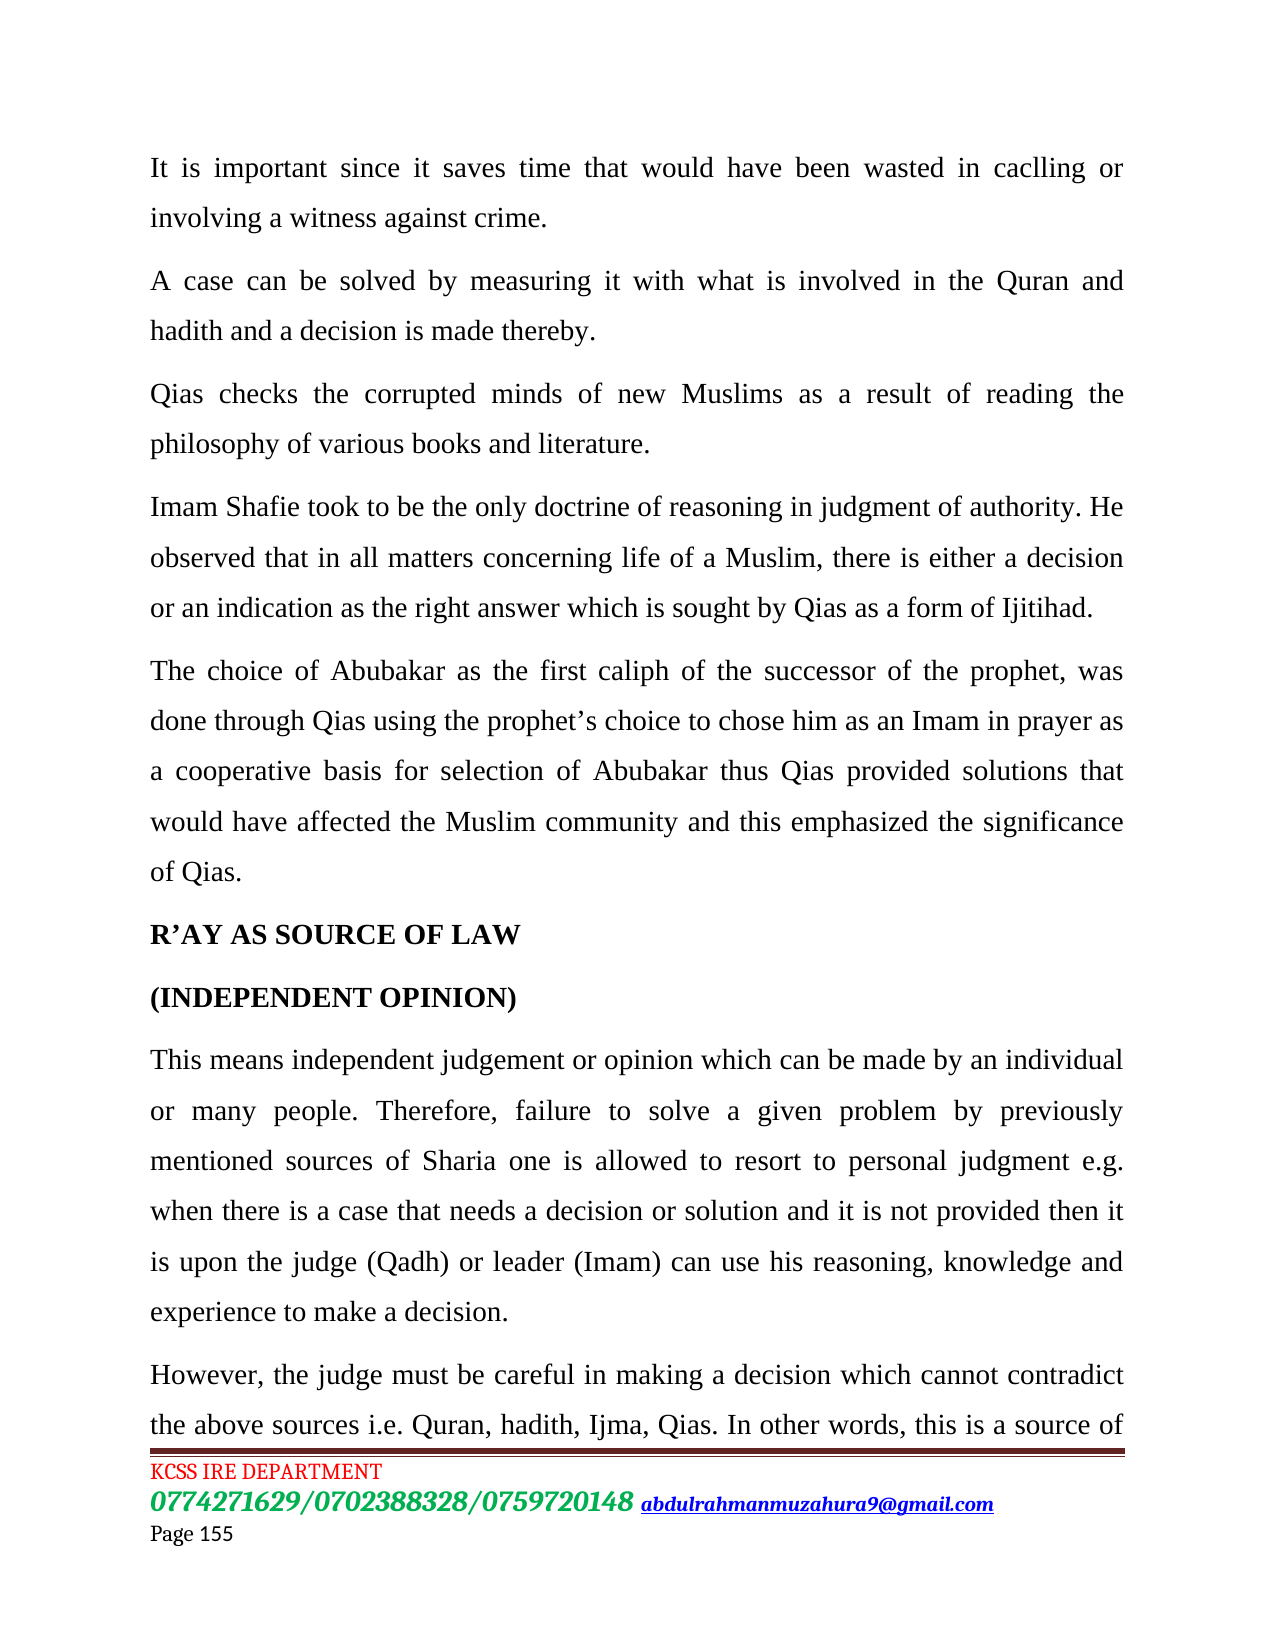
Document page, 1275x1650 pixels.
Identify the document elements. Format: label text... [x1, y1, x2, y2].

text The choice of Abubakar as the first caliph of the successor of the prophet, was done through Qias using the prophet’s choice to chose him as an Imam in prayer as a cooperative basis for selection of Abubakar thus Qias provided solutions that would have affected the Muslim community and this emphasized the significance of Qias. [150, 653, 1125, 888]
text This means independent judgement or opinion which can be made by an individual or many people. Therefore, failure to solve a given problem by previously mentioned sources of Sharia one is allowed to resort to personal judgment e.g. when there is a case that needs a decision or solution and it is not provided then it is upon the judge (Qadh) or leader (Imam) can use his reasoning, knowledge and experience to make a decision. [150, 1042, 1125, 1328]
text R’AY AS SOURCE OF LAW [150, 917, 1125, 950]
text A case can be solved by measuring it with what is involved in the Quran and hadith and a decision is made thereby. [150, 263, 1125, 347]
text Qias checks the corrupted minds of new Muslims as a result of reading the philosophy of various books and literature. [150, 376, 1125, 460]
text (INDEPENDENT OPINION) [150, 980, 1125, 1013]
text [150, 1357, 1125, 1441]
text It is important since it saves time that would have been wasted in caclling or involving a witness against crime. [150, 150, 1125, 234]
text Imam Shafie took to be the only doctrine of reasoning in judgment of authority. He observed that in all matters concerning life of a Muslim, there is either a decision or an indication as the right answer which is sought by Qias as a form of Ijitihad. [150, 489, 1125, 623]
